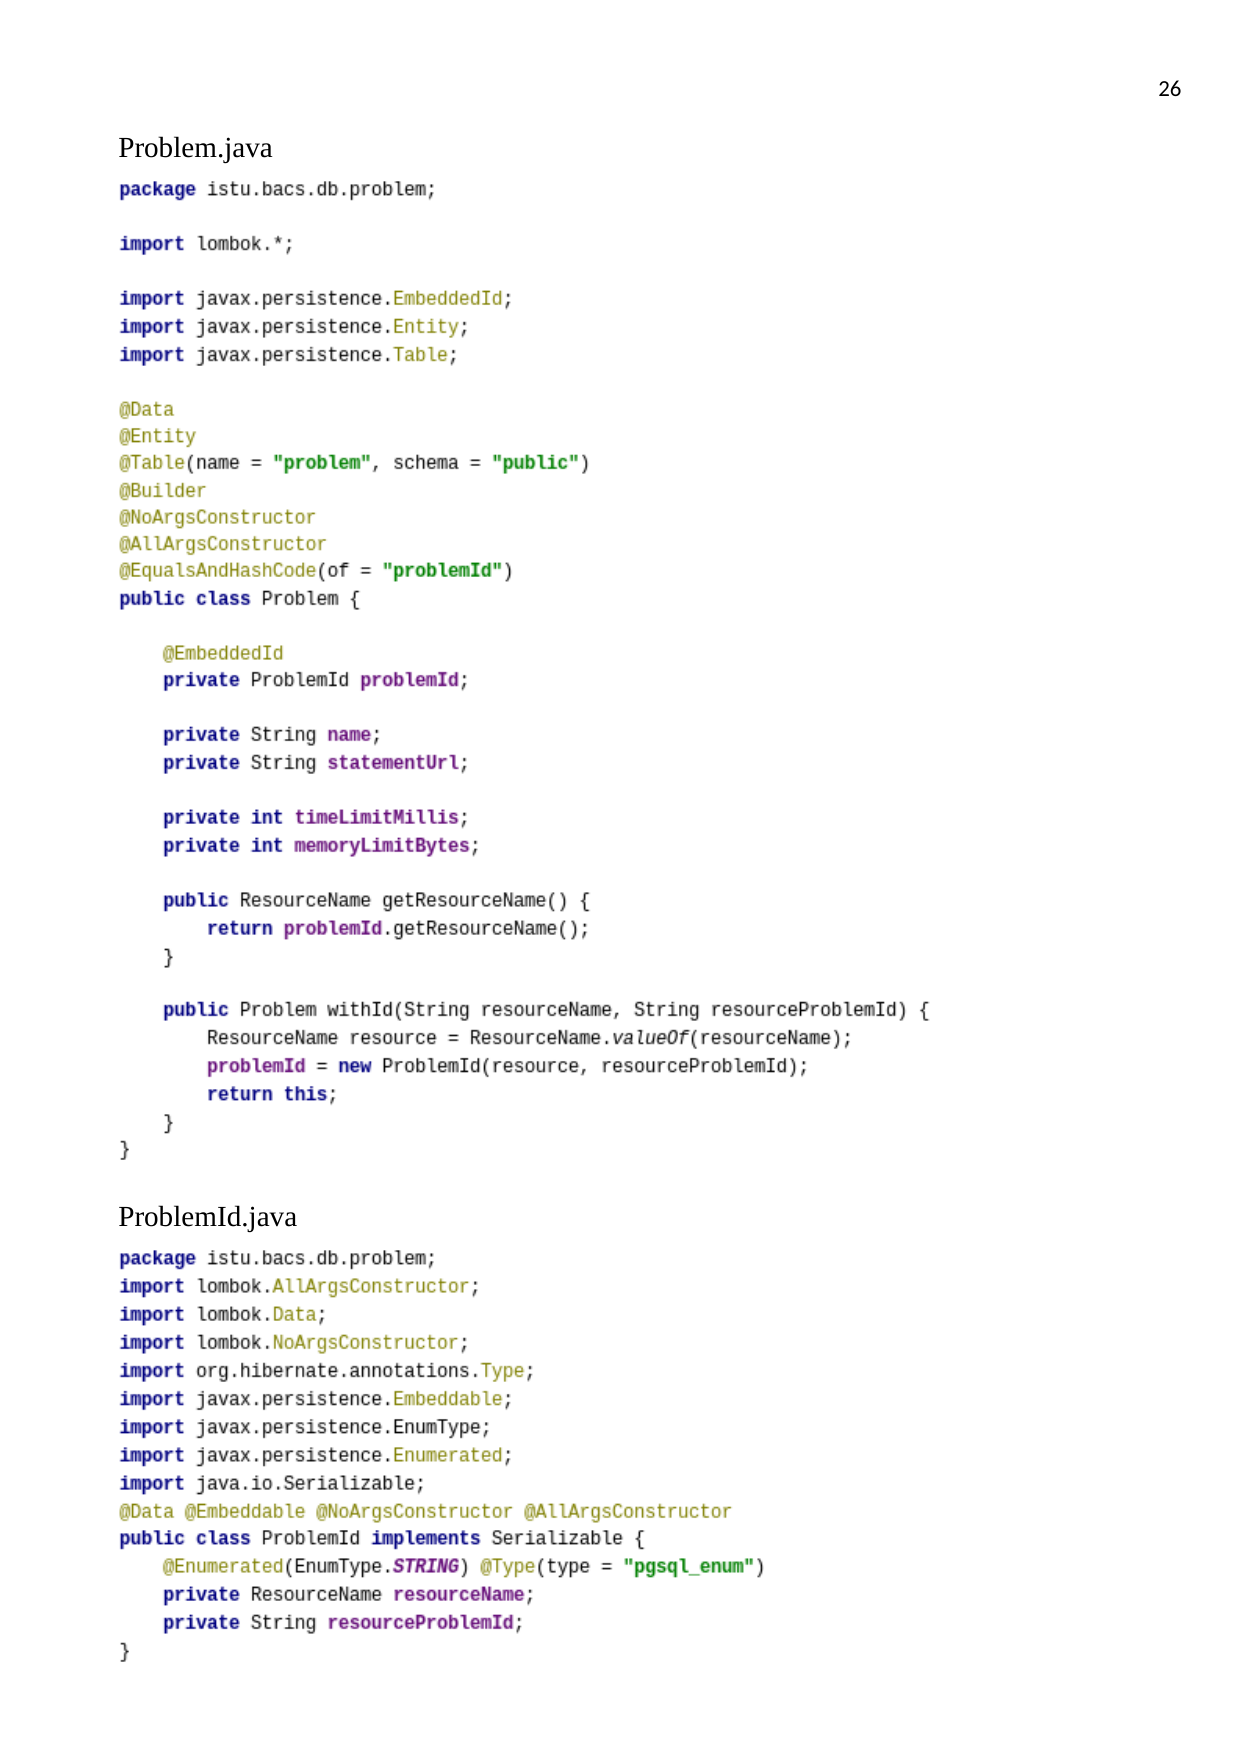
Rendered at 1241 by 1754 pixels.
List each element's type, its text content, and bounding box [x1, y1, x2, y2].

text Problem.java [118, 130, 1181, 163]
text ProblemId.java [118, 1199, 1181, 1232]
